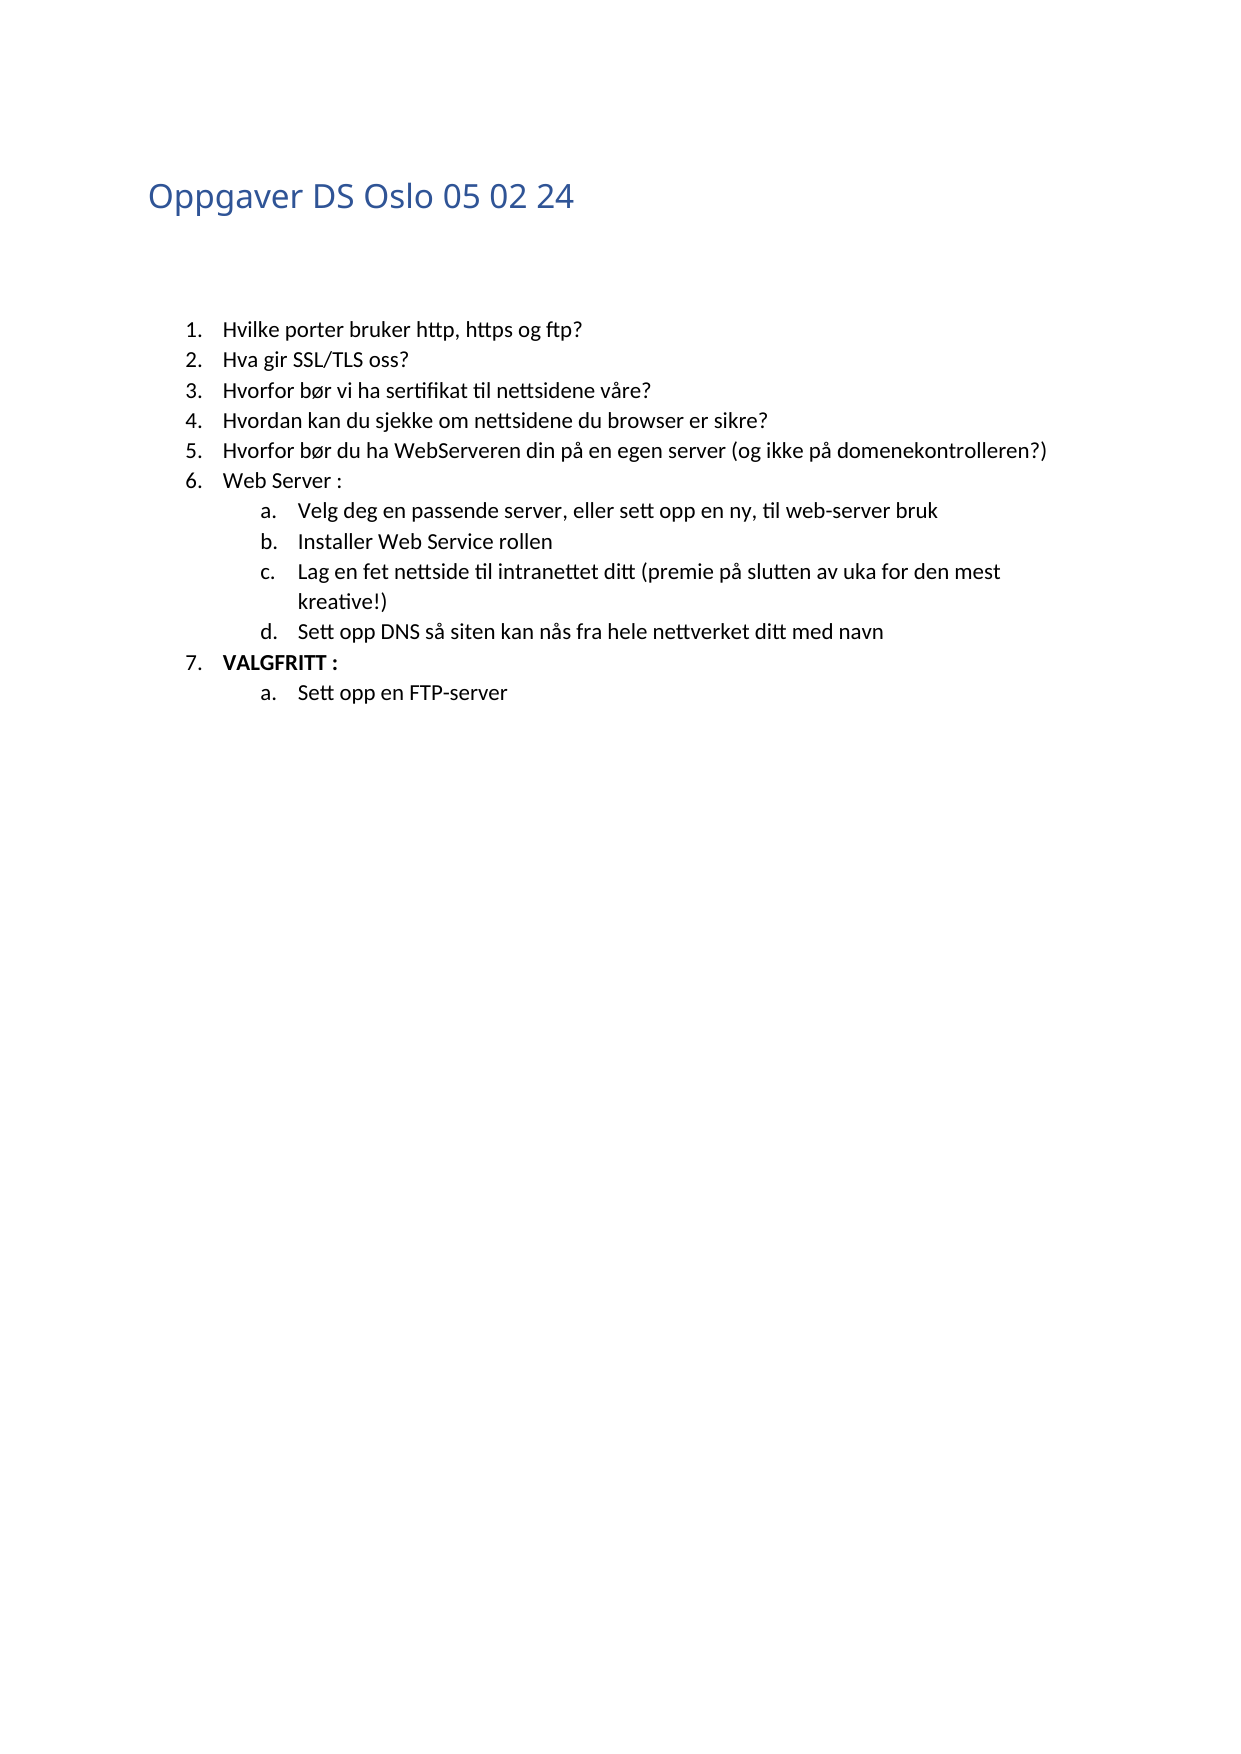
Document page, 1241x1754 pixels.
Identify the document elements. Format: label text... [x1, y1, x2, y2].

list Lag en fet nettside til intranettet ditt (premie på slutten av uka for den mest kreative!) [260, 557, 1093, 615]
list VALGFRITT : [185, 648, 1093, 676]
list Hva gir SSL/TLS oss? [185, 346, 1093, 373]
list Hvilke porter bruker http, https og ftp? [185, 315, 1093, 343]
list Hvorfor bør du ha WebServeren din på en egen server (og ikke på domenekontrolleren?) [185, 436, 1093, 464]
list Sett opp DNS så siten kan nås fra hele nettverket ditt med navn [260, 617, 1093, 645]
list Sett opp en FTP-server [260, 678, 1093, 706]
list Hvorfor bør vi ha sertifikat til nettsidene våre? [185, 376, 1093, 404]
list Hvordan kan du sjekke om nettsidene du browser er sikre? [185, 406, 1093, 434]
list Web Server : [185, 466, 1093, 494]
list Installer Web Service rollen [260, 527, 1093, 555]
subtitle Oppgaver DS Oslo 05 02 24 [148, 173, 1093, 218]
list Velg deg en passende server, eller sett opp en ny, til web-server bruk [260, 497, 1093, 524]
